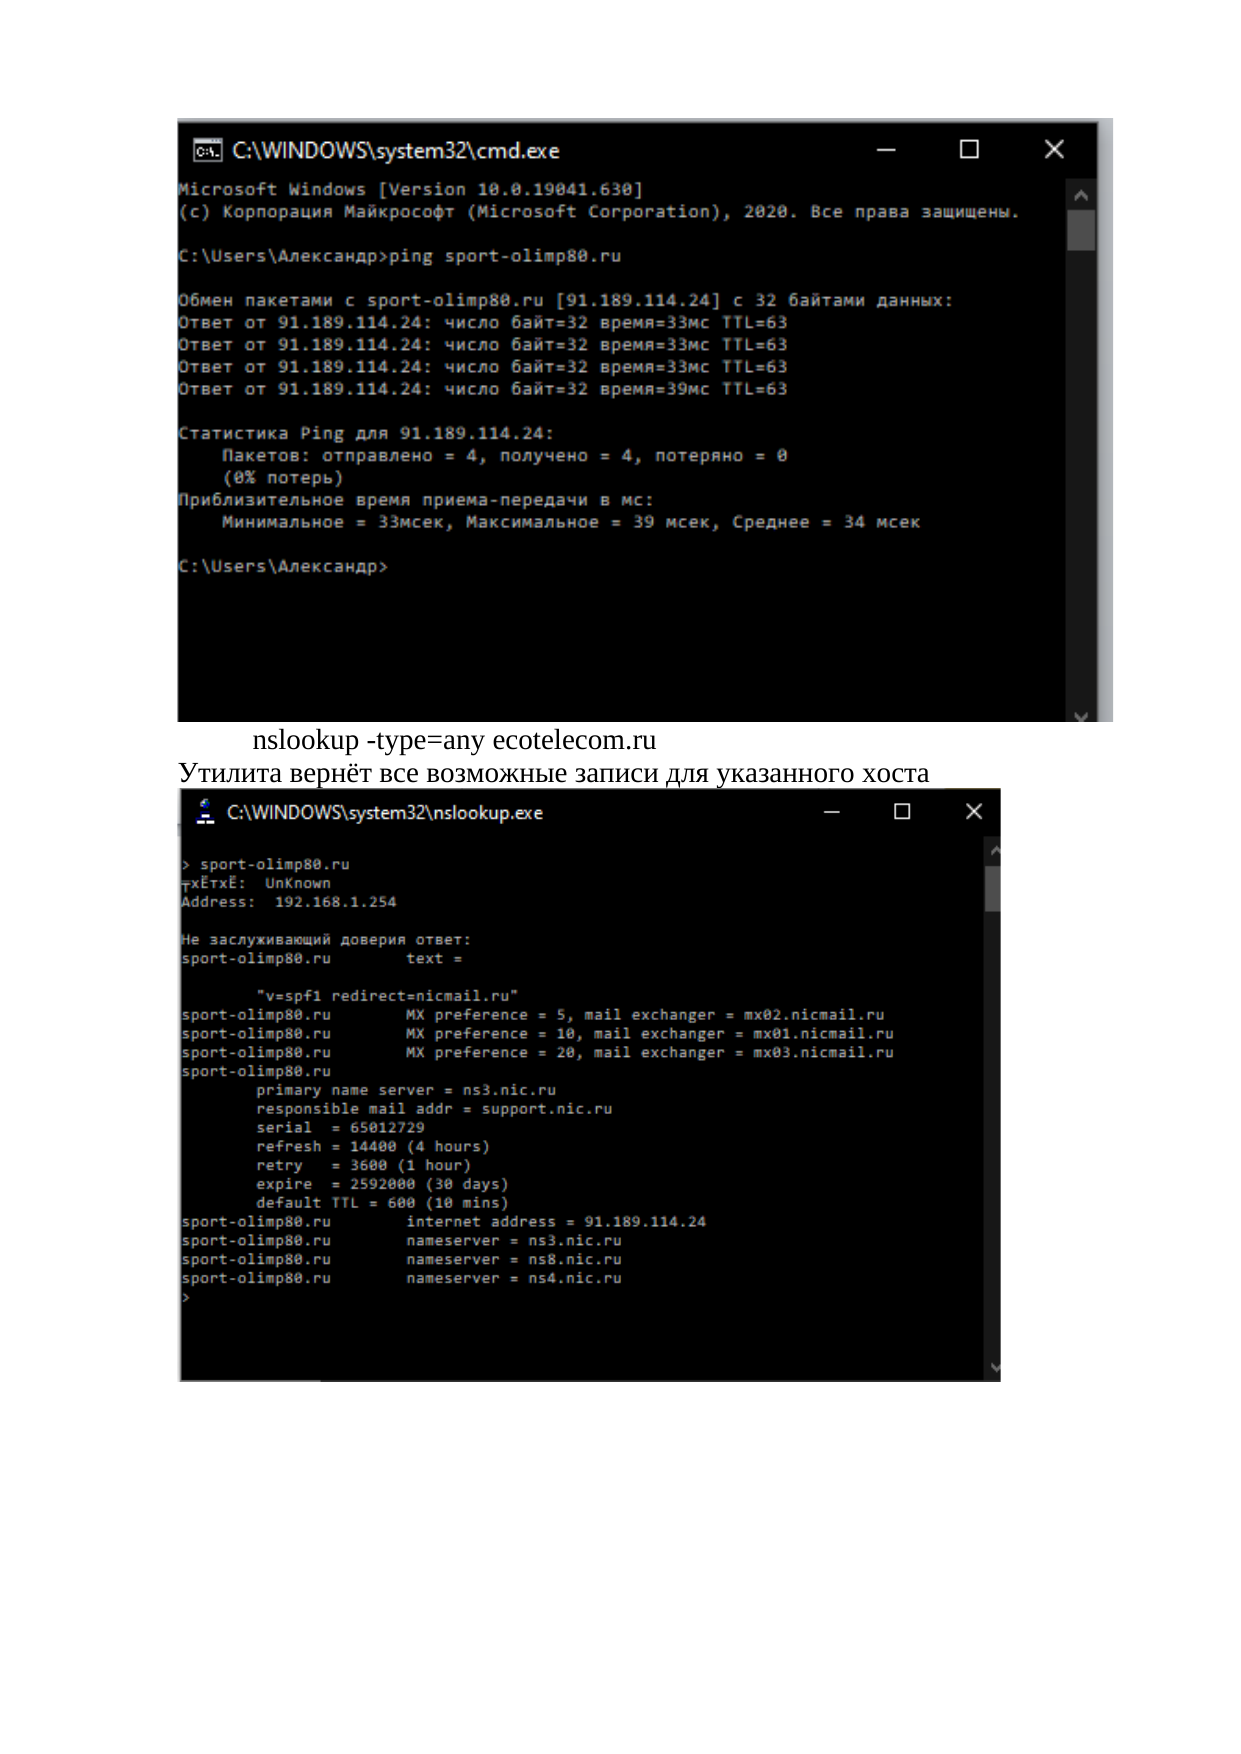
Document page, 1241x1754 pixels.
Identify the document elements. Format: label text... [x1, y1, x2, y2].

text nslookup -type=any ecotelecom.ru [177, 722, 1152, 755]
text Утилита вернёт все возможные записи для указанного хоста [177, 755, 1152, 789]
picture [177, 118, 1114, 722]
picture [177, 788, 1001, 1382]
